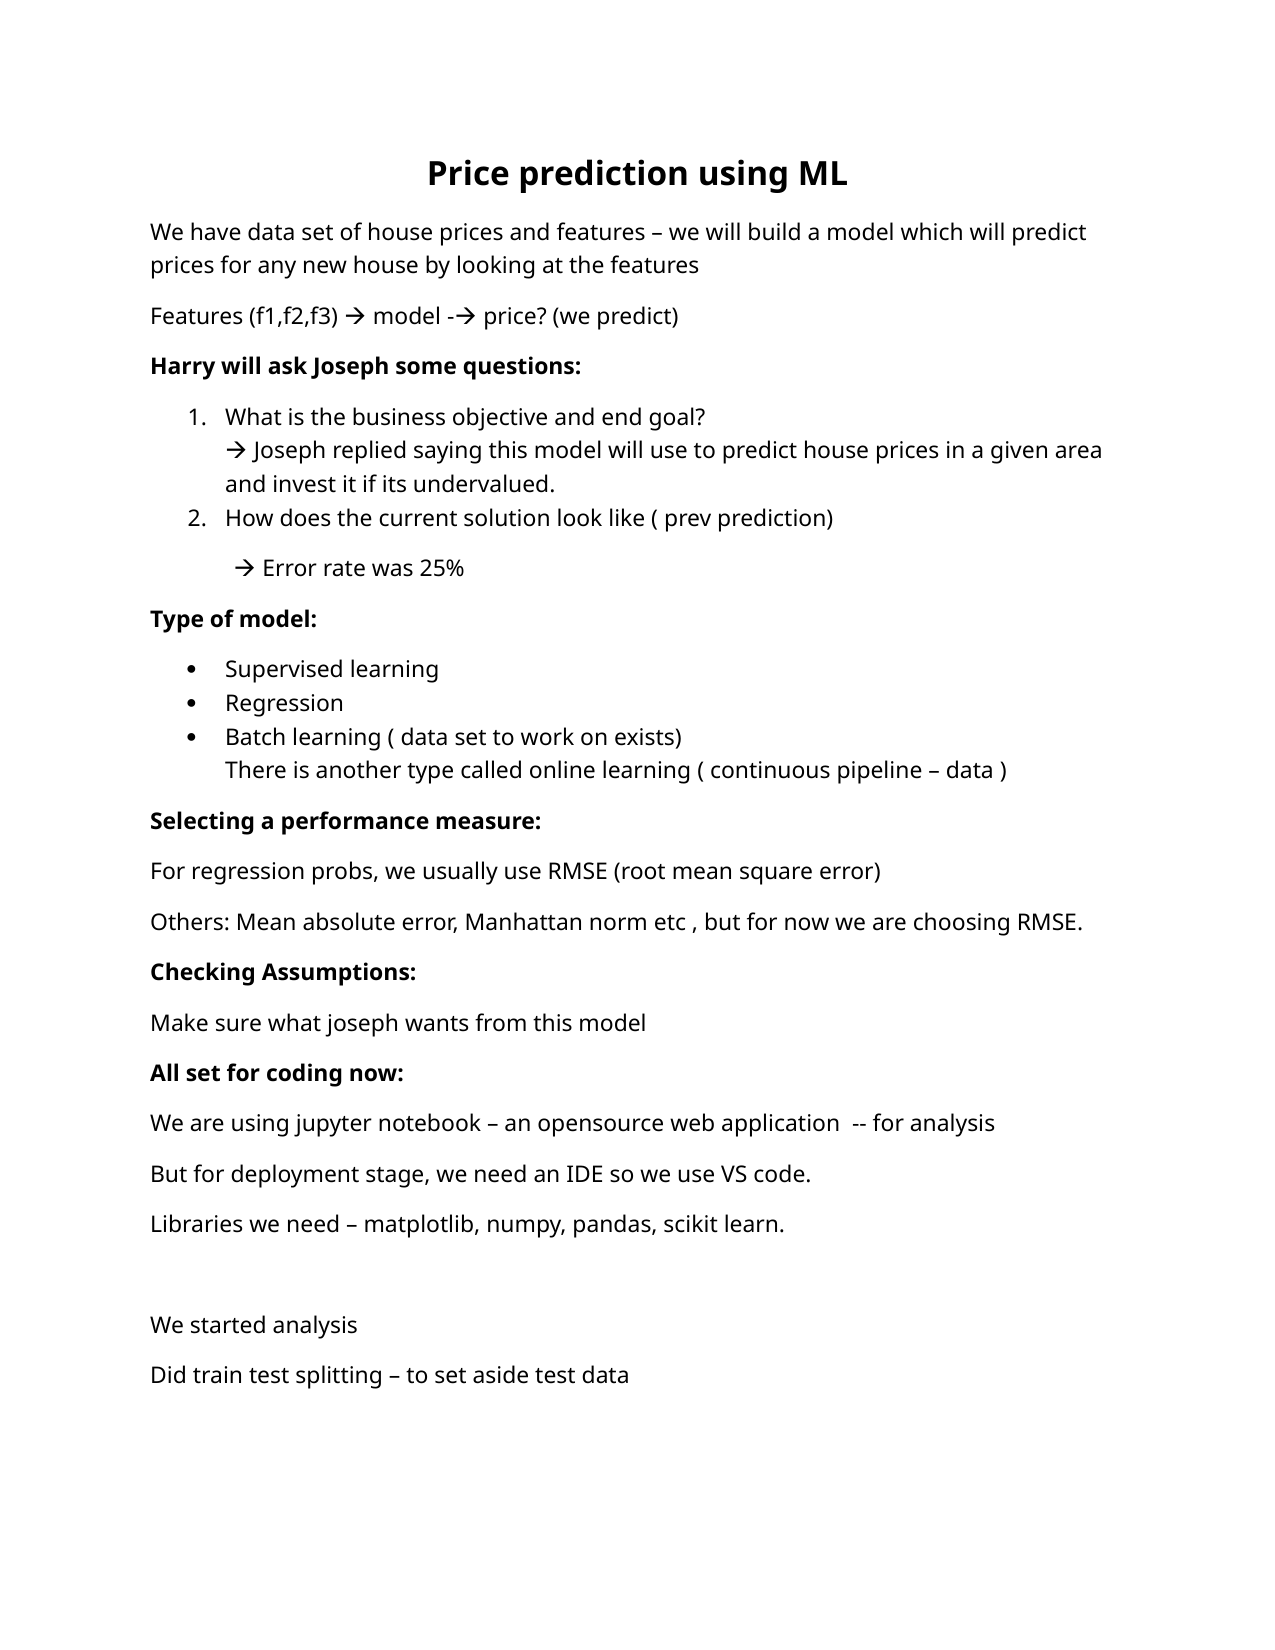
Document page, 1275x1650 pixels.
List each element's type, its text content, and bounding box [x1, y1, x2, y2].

text Libraries we need – matplotlib, numpy, pandas, scikit learn. [150, 1208, 1125, 1239]
text Others: Mean absolute error, Manhattan norm etc , but for now we are choosing RMSE. [150, 906, 1125, 937]
text Features (f1,f2,f3) model - price? (we predict) [150, 300, 1125, 331]
text We started analysis [150, 1309, 1125, 1340]
list What is the business objective and end goal? [187, 401, 1125, 432]
text Did train test splitting – to set aside test data [150, 1359, 1125, 1391]
text Selecting a performance measure: [150, 805, 1125, 836]
text Make sure what joseph wants from this model [150, 1006, 1125, 1038]
list Joseph replied saying this model will use to predict house prices in a given area and invest it if its undervalued. [225, 434, 1125, 499]
list Batch learning ( data set to work on exists) [187, 721, 1125, 752]
text We have data set of house prices and features – we will build a model which will predict prices for any new house by looking at the features [150, 216, 1125, 281]
text Checking Assumptions: [150, 956, 1125, 987]
text Error rate was 25% [150, 552, 1125, 583]
text Price prediction using ML [150, 150, 1125, 195]
text But for deployment stage, we need an IDE so we use VS code. [150, 1158, 1125, 1189]
text For regression probs, we usually use RMSE (root mean square error) [150, 855, 1125, 886]
list Regression [187, 687, 1125, 718]
list How does the current solution look like ( prev prediction) [187, 502, 1125, 533]
text Harry will ask Joseph some questions: [150, 350, 1125, 381]
list Supervised learning [187, 653, 1125, 684]
list There is another type called online learning ( continuous pipeline – data ) [225, 754, 1125, 786]
text Type of model: [150, 603, 1125, 634]
text We are using jupyter notebook – an opensource web application -- for analysis [150, 1107, 1125, 1138]
text All set for coding now: [150, 1057, 1125, 1088]
